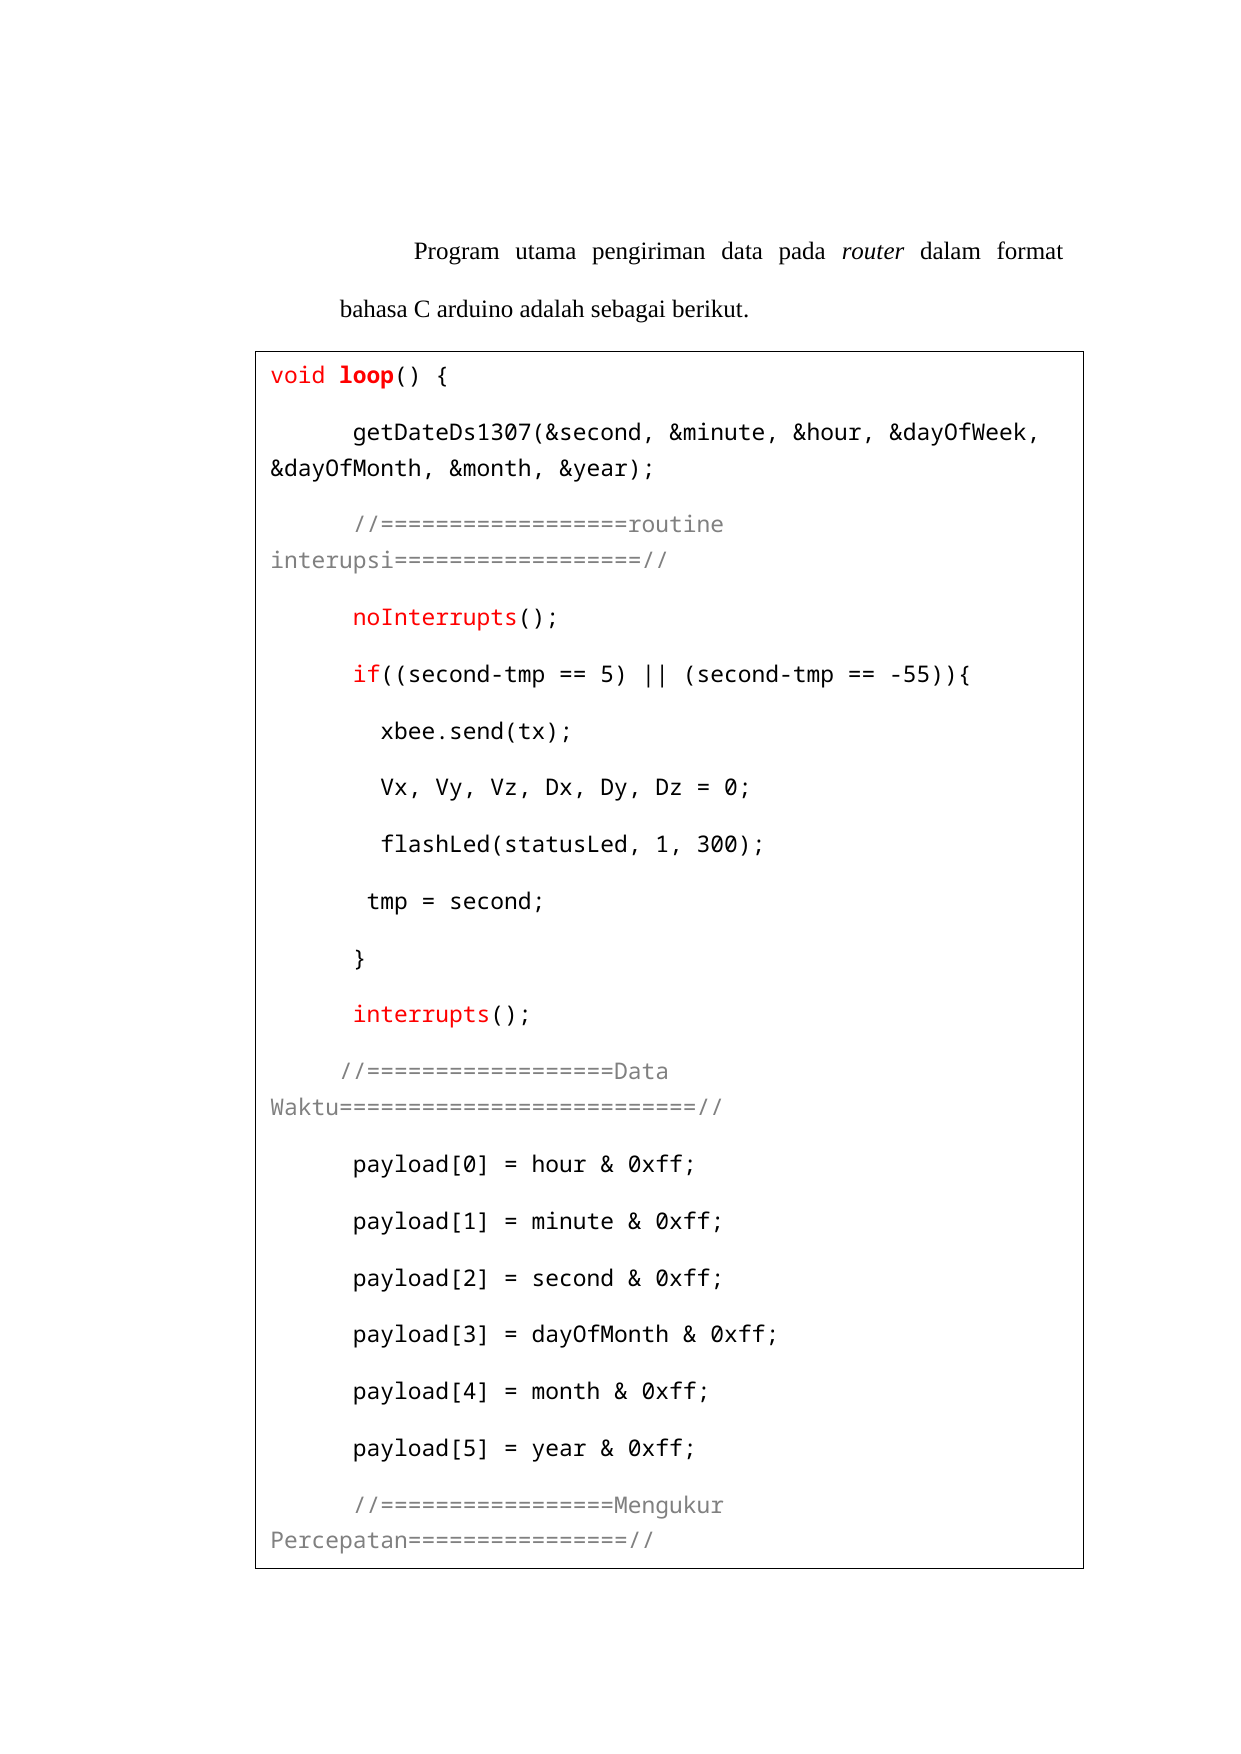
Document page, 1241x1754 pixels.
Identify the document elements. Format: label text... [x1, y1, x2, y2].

text Program utama pengiriman data pada router dalam format bahasa C arduino adalah sebagai berikut. [339, 236, 1063, 322]
